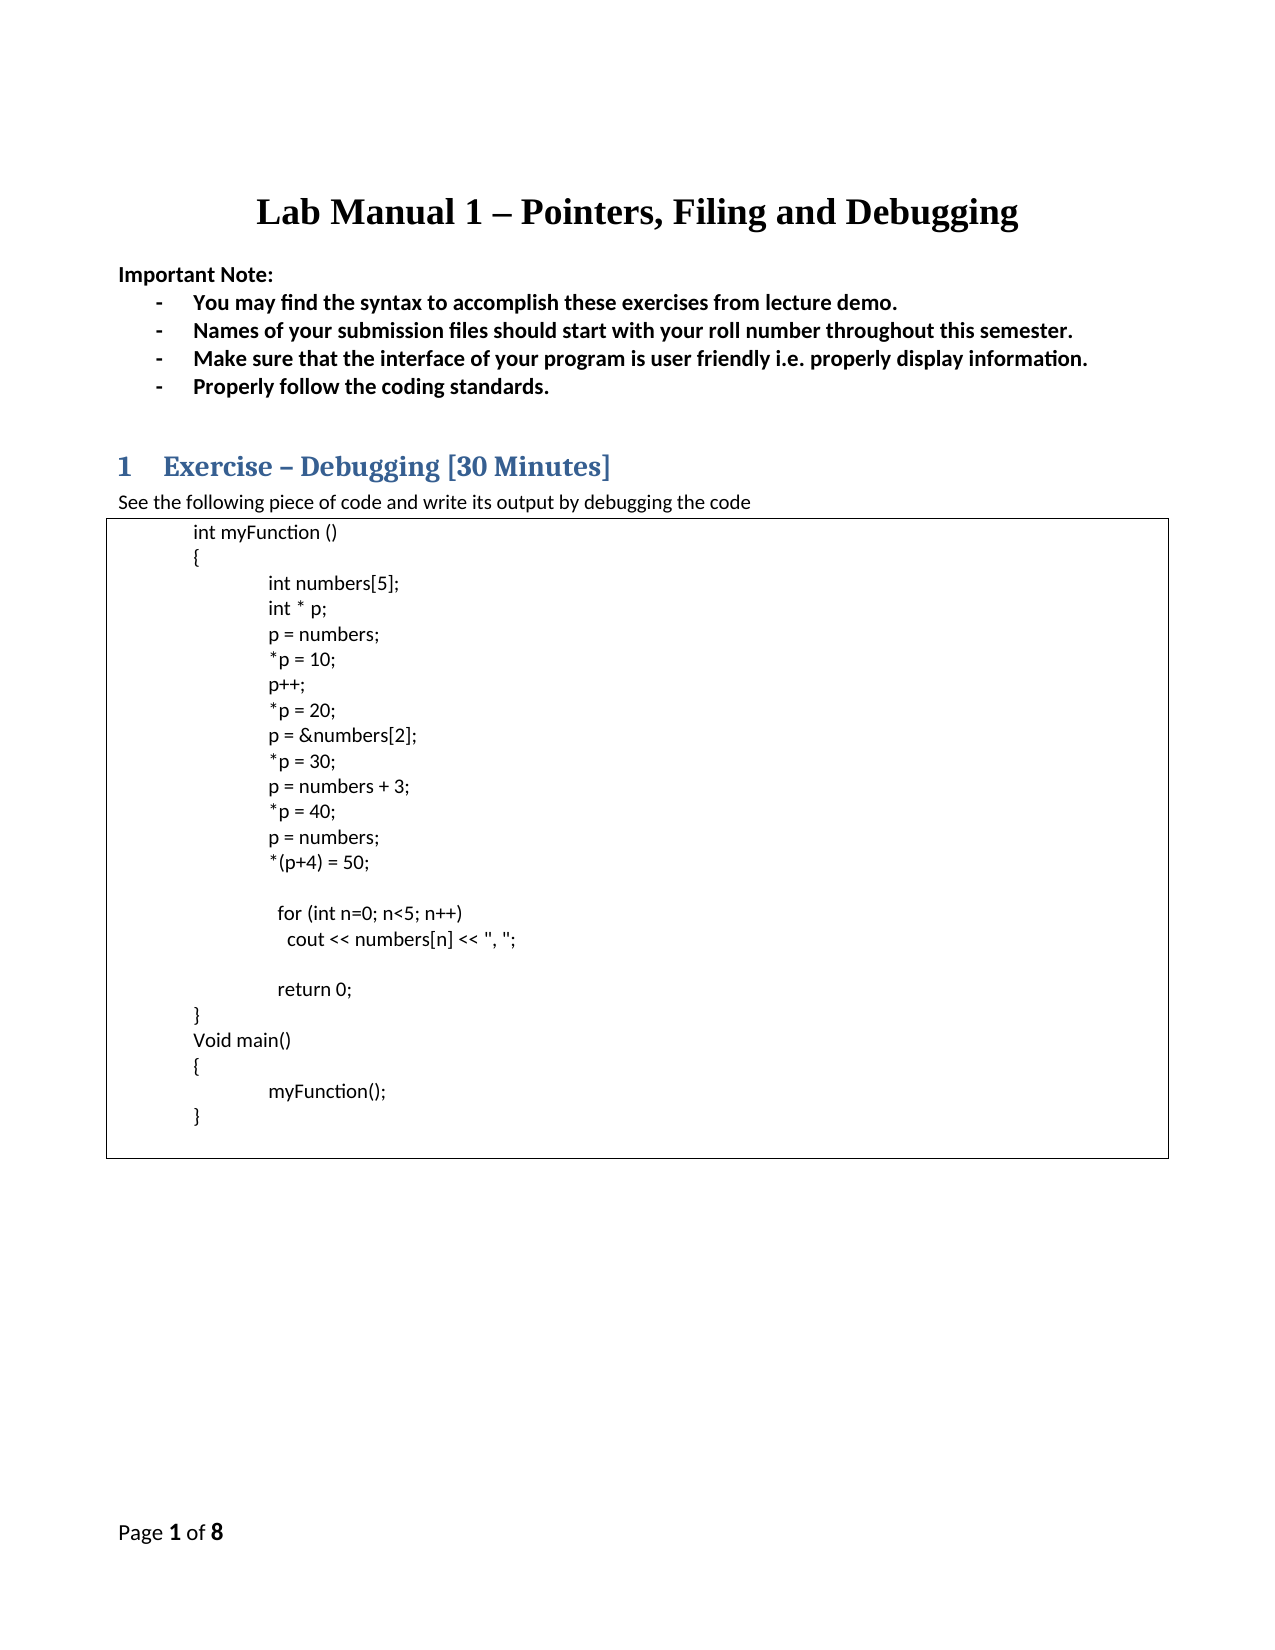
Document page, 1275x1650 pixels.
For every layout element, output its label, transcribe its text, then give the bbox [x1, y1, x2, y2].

text Important Note: [118, 260, 1157, 288]
text See the following piece of code and write its output by debugging the code [118, 489, 1157, 514]
title Lab Manual 1 – Pointers, Filing and Debugging [118, 189, 1157, 232]
list Make sure that the interface of your program is user friendly i.e. properly display information. [156, 344, 1157, 372]
table_header int myFunction () { int numbers[5]; int * p; p = numbers; *p = 10; p++; *p = 20; p = &numbers[2]; *p = 30; p = numbers + 3; *p = 40; p = numbers; *(p+4) = 50; for (int n=0; n<5; n++) cout << numbers[n] << ", "; return 0; } Void main() { myFunction(); } [107, 519, 1168, 1158]
list Properly follow the coding standards. [156, 372, 1157, 400]
subtitle Exercise – Debugging [30 Minutes] [118, 450, 1157, 484]
list You may find the syntax to accomplish these exercises from lecture demo. [156, 288, 1157, 316]
list Names of your submission files should start with your roll number throughout this semester. [156, 316, 1157, 344]
